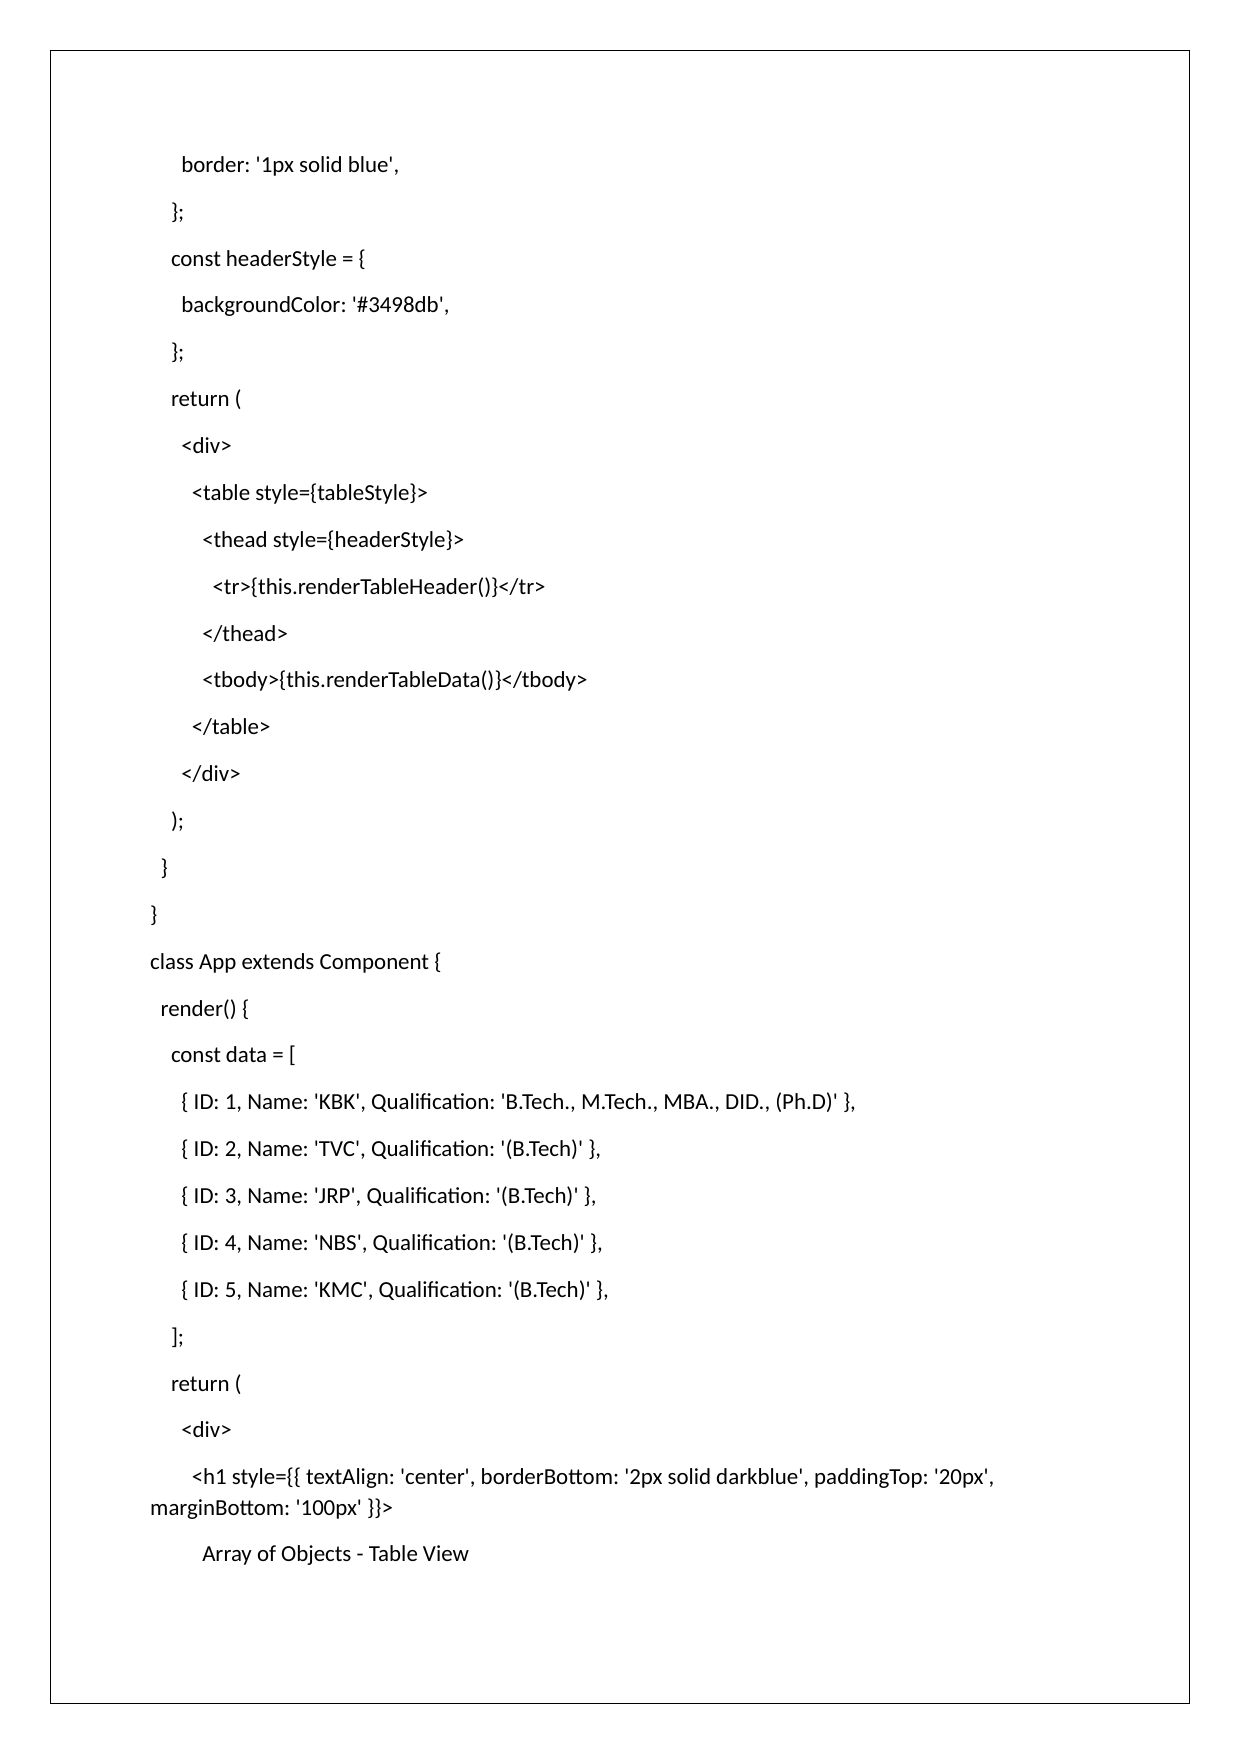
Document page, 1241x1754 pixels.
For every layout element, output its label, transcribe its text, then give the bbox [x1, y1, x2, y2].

text { ID: 1, Name: 'KBK', Qualification: 'B.Tech., M.Tech., MBA., DID., (Ph.D)' }, [150, 1087, 1090, 1116]
text class App extends Component { [150, 947, 1090, 975]
text <thead style={headerStyle}> [150, 525, 1090, 553]
text }; [150, 337, 1090, 366]
text ]; [150, 1322, 1090, 1350]
text { ID: 2, Name: 'TVC', Qualification: '(B.Tech)' }, [150, 1134, 1090, 1162]
text { ID: 5, Name: 'KMC', Qualification: '(B.Tech)' }, [150, 1275, 1090, 1303]
text <div> [150, 1416, 1090, 1444]
text }; [150, 197, 1090, 225]
text Array of Objects - Table View [150, 1539, 1090, 1568]
text <div> [150, 431, 1090, 459]
text ); [150, 806, 1090, 834]
text } [150, 900, 1090, 928]
text render() { [150, 994, 1090, 1022]
text </thead> [150, 619, 1090, 647]
text </table> [150, 712, 1090, 741]
text </div> [150, 759, 1090, 787]
text return ( [150, 384, 1090, 412]
text <tr>{this.renderTableHeader()}</tr> [150, 572, 1090, 600]
text { ID: 3, Name: 'JRP', Qualification: '(B.Tech)' }, [150, 1181, 1090, 1209]
text { ID: 4, Name: 'NBS', Qualification: '(B.Tech)' }, [150, 1228, 1090, 1256]
text } [150, 853, 1090, 881]
text <tbody>{this.renderTableData()}</tbody> [150, 666, 1090, 694]
text return ( [150, 1369, 1090, 1397]
text backgroundColor: '#3498db', [150, 291, 1090, 319]
text const headerStyle = { [150, 244, 1090, 272]
text const data = [ [150, 1041, 1090, 1069]
text <h1 style={{ textAlign: 'center', borderBottom: '2px solid darkblue', paddingTop: '20px', marginBottom: '100px' }}> [150, 1462, 1090, 1521]
text border: '1px solid blue', [150, 150, 1090, 178]
text <table style={tableStyle}> [150, 478, 1090, 506]
